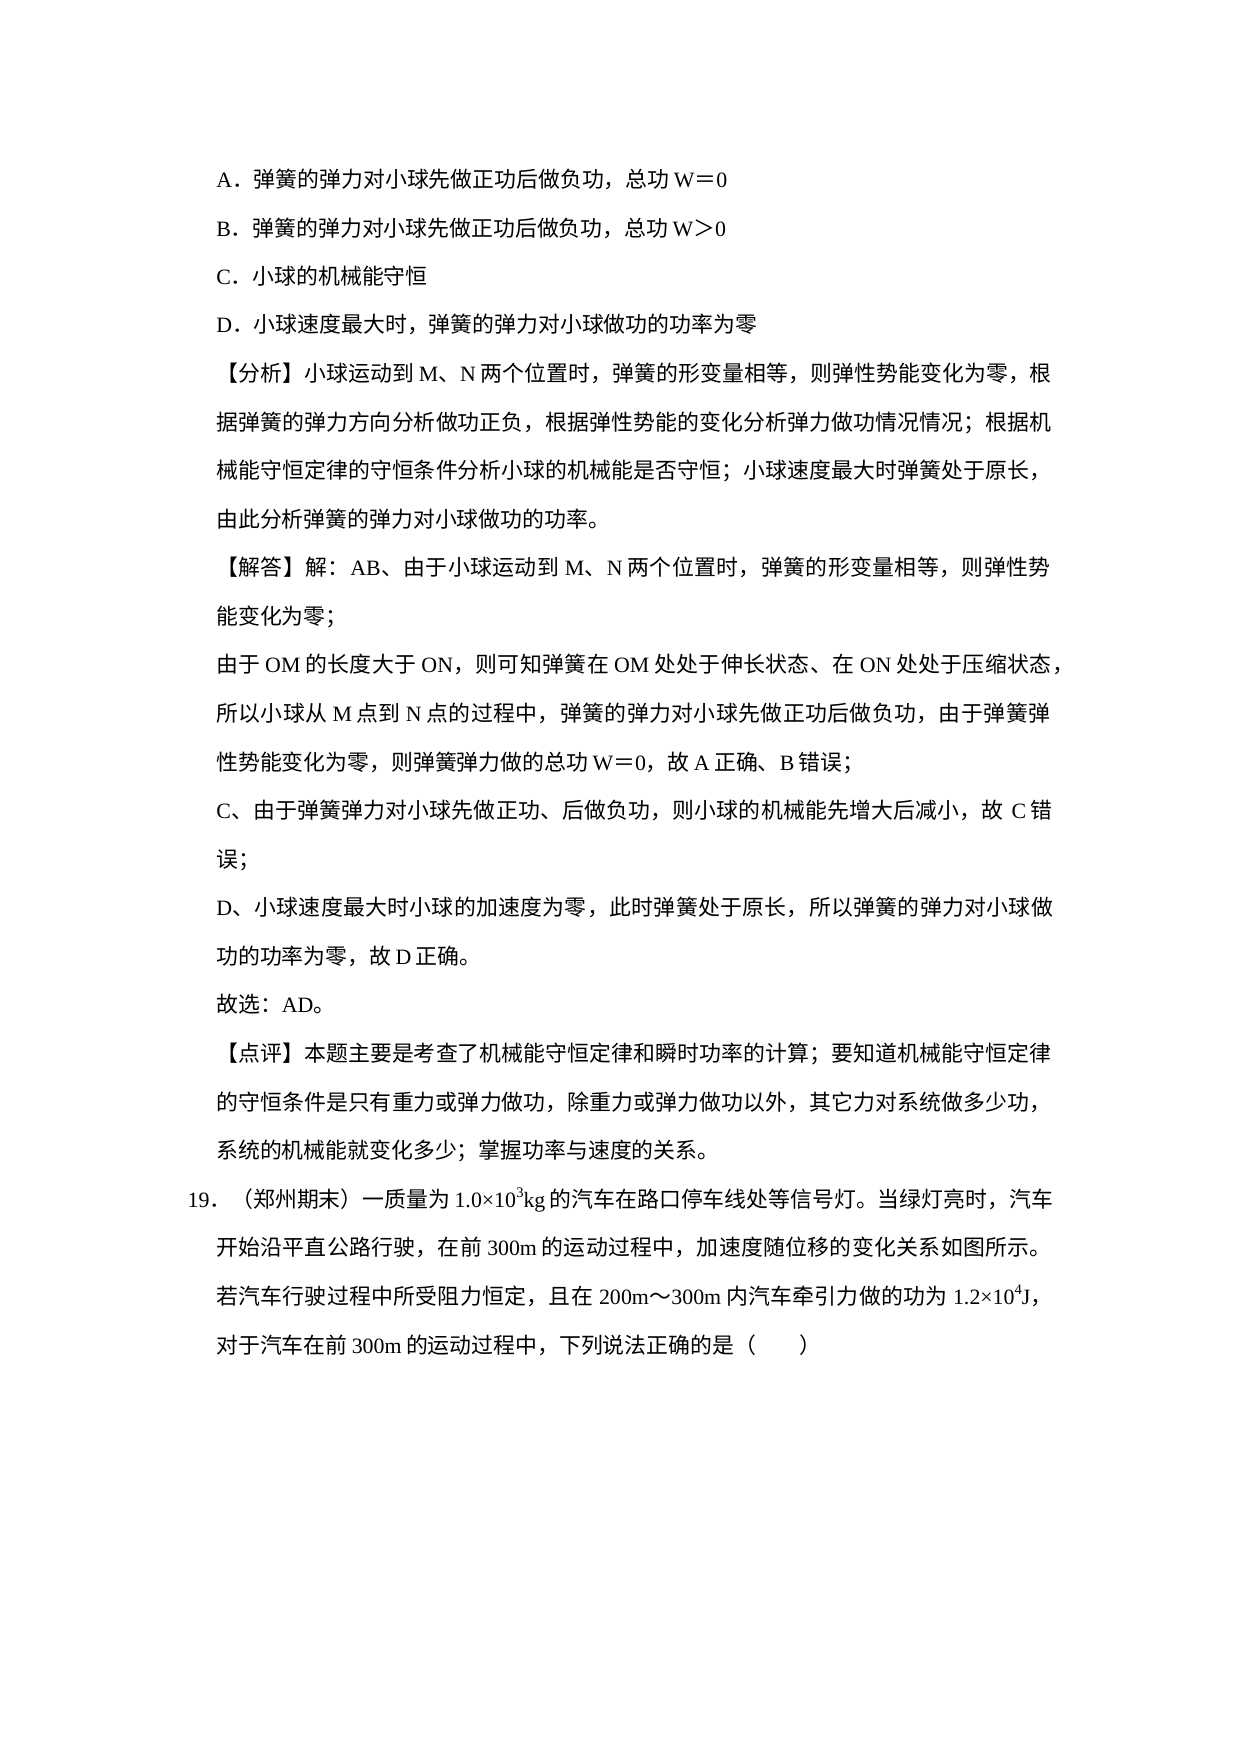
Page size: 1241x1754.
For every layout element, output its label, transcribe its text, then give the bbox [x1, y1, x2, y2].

text 【分析】小球运动到M、N两个位置时，弹簧的形变量相等，则弹性势能变化为零，根据弹簧的弹力方向分析做功正负，根据弹性势能的变化分析弹力做功情况情况；根据机械能守恒定律的守恒条件分析小球的机械能是否守恒；小球速度最大时弹簧处于原长，由此分析弹簧的弹力对小球做功的功率。 [216, 355, 1053, 534]
text D．小球速度最大时，弹簧的弹力对小球做功的功率为零 [187, 307, 1053, 339]
text B．弹簧的弹力对小球先做正功后做负功，总功W＞0 [187, 210, 1053, 243]
text A．弹簧的弹力对小球先做正功后做负功，总功W＝0 [187, 162, 1053, 194]
text 故选：AD。 [216, 987, 1053, 1019]
text 由于OM的长度大于ON，则可知弹簧在OM处处于伸长状态、在ON处处于压缩状态，所以小球从M点到N点的过程中，弹簧的弹力对小球先做正功后做负功，由于弹簧弹性势能变化为零，则弹簧弹力做的总功W＝0，故A正确、B错误； [216, 647, 1053, 777]
text C．小球的机械能守恒 [187, 259, 1053, 291]
text D、小球速度最大时小球的加速度为零，此时弹簧处于原长，所以弹簧的弹力对小球做功的功率为零，故D正确。 [216, 890, 1053, 971]
text 【解答】解：AB、由于小球运动到M、N两个位置时，弹簧的形变量相等，则弹性势能变化为零； [216, 550, 1053, 631]
text C、由于弹簧弹力对小球先做正功、后做负功，则小球的机械能先增大后减小，故C错误； [216, 793, 1053, 874]
text 【点评】本题主要是考查了机械能守恒定律和瞬时功率的计算；要知道机械能守恒定律的守恒条件是只有重力或弹力做功，除重力或弹力做功以外，其它力对系统做多少功，系统的机械能就变化多少；掌握功率与速度的关系。 [216, 1035, 1053, 1165]
text 19．（郑州期末）一质量为1.0×103kg的汽车在路口停车线处等信号灯。当绿灯亮时，汽车开始沿平直公路行驶，在前300m的运动过程中，加速度随位移的变化关系如图所示。若汽车行驶过程中所受阻力恒定，且在200m～300m内汽车牵引力做的功为1.2×104J，对于汽车在前300m的运动过程中，下列说法正确的是（ ） [187, 1181, 1053, 1360]
